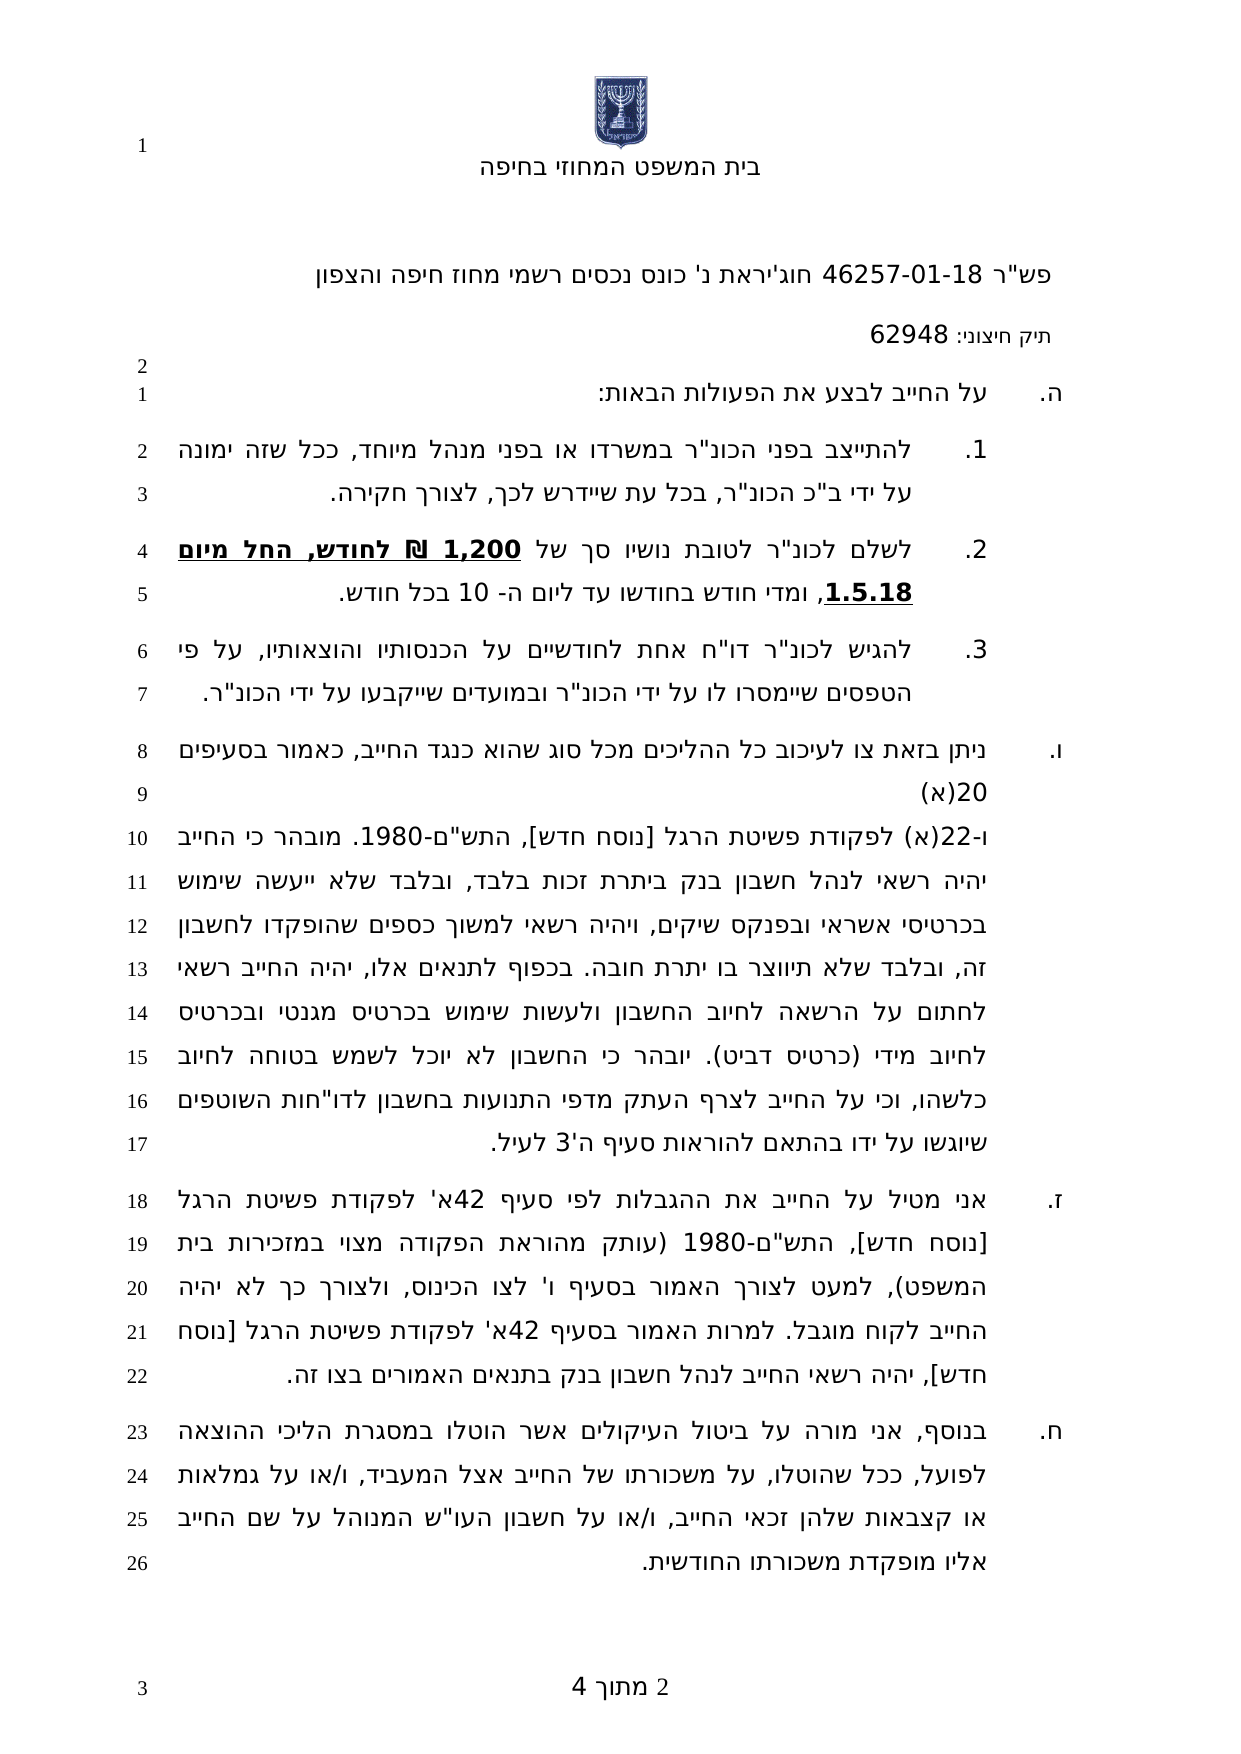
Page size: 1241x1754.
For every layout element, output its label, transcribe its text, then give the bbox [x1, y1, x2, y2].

text 1. להתייצב בפני הכונ"ר במשרדו או בפני מנהל מיוחד, ככל שזה ימונה על ידי ב"כ הכונ"ר, בכל עת שיידרש לכך, לצורך חקירה. [177, 435, 988, 508]
picture [589, 75, 651, 152]
text ז. אני מטיל על החייב את ההגבלות לפי סעיף 42א' לפקודת פשיטת הרגל [נוסח חדש], התש"ם-1980 (עותק מהוראת הפקודה מצוי במזכירות בית המשפט), למעט לצורך האמור בסעיף ו' לצו הכינוס, ולצורך כך לא יהיה החייב לקוח מוגבל. למרות האמור בסעיף 42א' לפקודת פשיטת הרגל [נוסח חדש], יהיה רשאי החייב לנהל חשבון בנק בתנאים האמורים בצו זה. [177, 1185, 1063, 1389]
text ח. בנוסף, אני מורה על ביטול העיקולים אשר הוטלו במסגרת הליכי ההוצאה לפועל, ככל שהוטלו, על משכורתו של החייב אצל המעביד, ו/או על גמלאות או קצבאות שלהן זכאי החייב, ו/או על חשבון העו"ש המנוהל על שם החייב אליו מופקדת משכורתו החודשית. [177, 1416, 1063, 1577]
text 3. להגיש לכונ"ר דו"ח אחת לחודשיים על הכנסותיו והוצאותיו, על פי הטפסים שיימסרו לו על ידי הכונ"ר ובמועדים שייקבעו על ידי הכונ"ר. [177, 635, 988, 708]
text ו. ניתן בזאת צו לעיכוב כל ההליכים מכל סוג שהוא כנגד החייב, כאמור בסעיפים 20(א) ו-22(א) לפקודת פשיטת הרגל [נוסח חדש], התש"ם-1980. מובהר כי החייב יהיה רשאי לנהל חשבון בנק ביתרת זכות בלבד, ובלבד שלא ייעשה שימוש בכרטיסי אשראי ובפנקס שיקים, ויהיה רשאי למשוך כספים שהופקדו לחשבון זה, ובלבד שלא תיווצר בו יתרת חובה. בכפוף לתנאים אלו, יהיה החייב רשאי לחתום על הרשאה לחיוב החשבון ולעשות שימוש בכרטיס מגנטי ובכרטיס לחיוב מידי (כרטיס דביט). יובהר כי החשבון לא יוכל לשמש בטוחה לחיוב כלשהו, וכי על החייב לצרף העתק מדפי התנועות בחשבון לדו"חות השוטפים שיוגשו על ידו בהתאם להוראות סעיף ה'3 לעיל. [177, 735, 1063, 1158]
text 2. לשלם לכונ"ר לטובת נושיו סך של 1,200 ₪ לחודש, החל מיום 1.5.18, ומדי חודש בחודשו עד ליום ה- 10 בכל חודש. [177, 535, 988, 608]
text ה. על החייב לבצע את הפעולות הבאות: [177, 379, 1063, 408]
